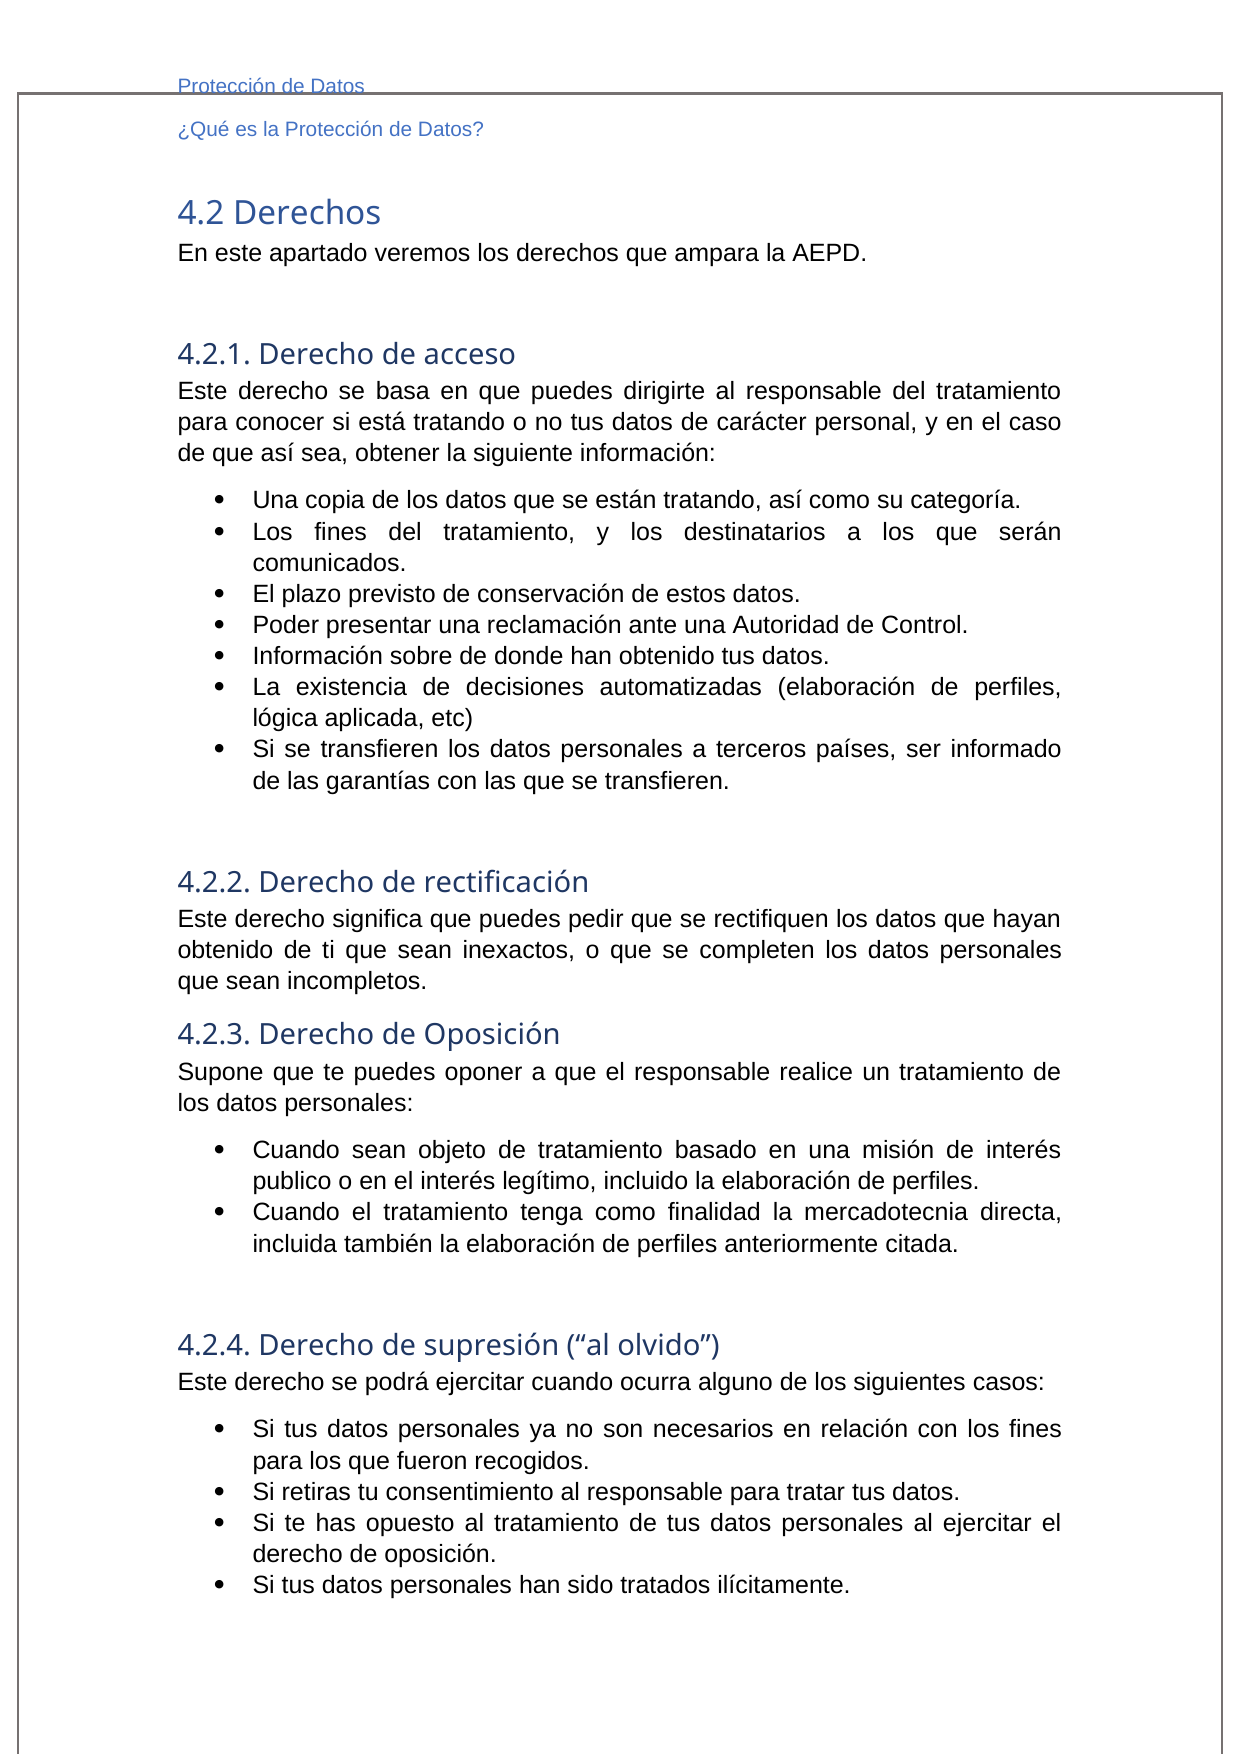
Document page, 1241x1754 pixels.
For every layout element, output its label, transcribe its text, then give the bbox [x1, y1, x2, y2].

subtitle 4.2.1. Derecho de acceso [177, 333, 1063, 373]
list Si retiras tu consentimiento al responsable para tratar tus datos. [215, 1477, 1063, 1506]
subtitle 4.2.4. Derecho de supresión (“al olvido”) [177, 1324, 1063, 1364]
subtitle 4.2.2. Derecho de rectificación [177, 861, 1063, 901]
list Una copia de los datos que se están tratando, así como su categoría. [215, 486, 1063, 514]
list Si te has opuesto al tratamiento de tus datos personales al ejercitar el derecho de oposición. [215, 1508, 1063, 1568]
text Este derecho se podrá ejercitar cuando ocurra alguno de los siguientes casos: [177, 1367, 1063, 1396]
text Este derecho significa que puedes pedir que se rectifiquen los datos que hayan obtenido de ti que sean inexactos, o que se completen los datos personales que sean incompletos. [177, 904, 1063, 995]
list Si tus datos personales han sido tratados ilícitamente. [215, 1570, 1063, 1599]
text En este apartado veremos los derechos que ampara la AEPD. [177, 237, 1063, 266]
list Cuando sean objeto de tratamiento basado en una misión de interés publico o en el interés legítimo, incluido la elaboración de perfiles. [215, 1135, 1063, 1195]
text Supone que te puedes oponer a que el responsable realice un tratamiento de los datos personales: [177, 1056, 1063, 1116]
list Si tus datos personales ya no son necesarios en relación con los fines para los que fueron recogidos. [215, 1414, 1063, 1474]
list Información sobre de donde han obtenido tus datos. [215, 641, 1063, 670]
list El plazo previsto de conservación de estos datos. [215, 579, 1063, 608]
list Los fines del tratamiento, y los destinatarios a los que serán comunicados. [215, 517, 1063, 577]
subtitle 4.2.3. Derecho de Oposición [177, 1014, 1063, 1053]
list La existencia de decisiones automatizadas (elaboración de perfiles, lógica aplicada, etc) [215, 672, 1063, 732]
text Este derecho se basa en que puedes dirigirte al responsable del tratamiento para conocer si está tratando o no tus datos de carácter personal, y en el caso de que así sea, obtener la siguiente información: [177, 376, 1063, 467]
list Si se transfieren los datos personales a terceros países, ser informado de las garantías con las que se transfieren. [215, 734, 1063, 794]
subtitle 4.2 Derechos [177, 188, 1063, 234]
list Poder presentar una reclamación ante una Autoridad de Control. [215, 610, 1063, 639]
list Cuando el tratamiento tenga como finalidad la mercadotecnia directa, incluida también la elaboración de perfiles anteriormente citada. [215, 1197, 1063, 1257]
